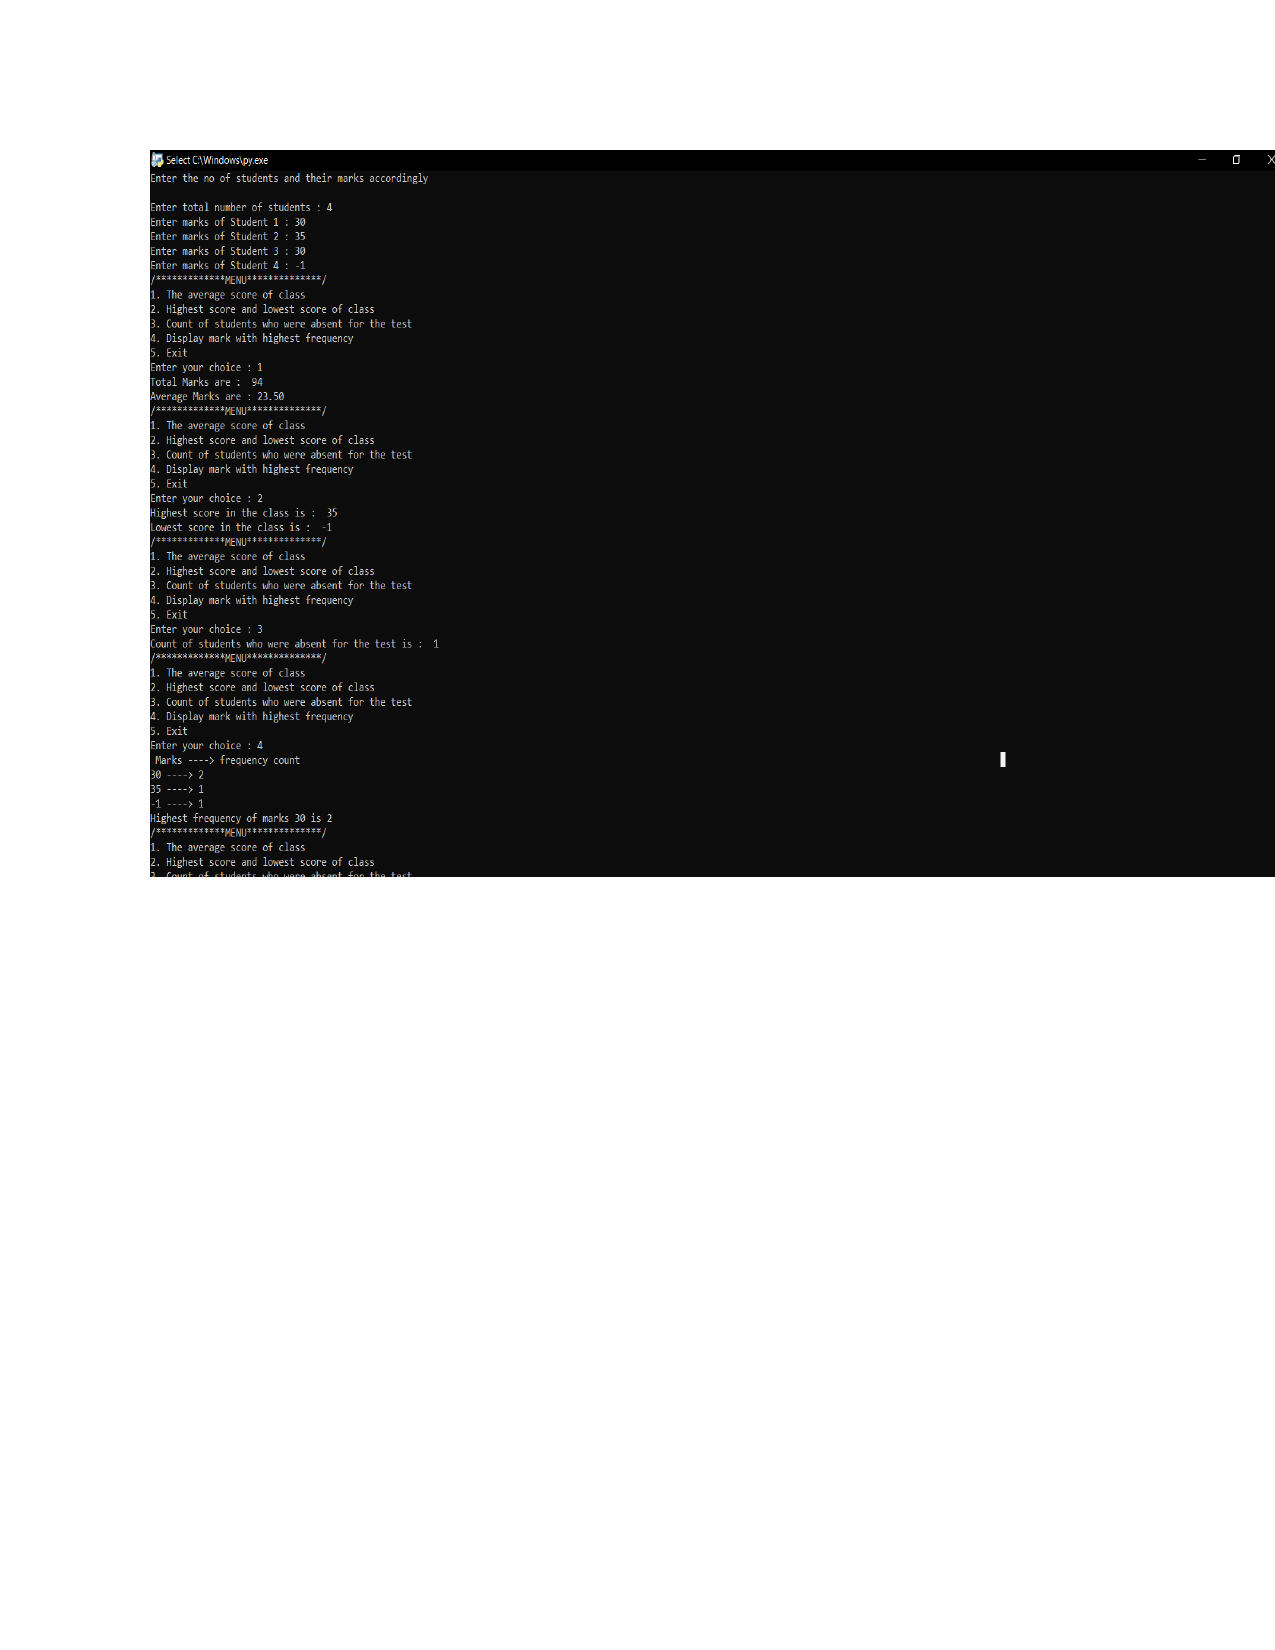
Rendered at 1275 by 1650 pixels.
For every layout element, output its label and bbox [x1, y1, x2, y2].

picture [150, 150, 1275, 877]
